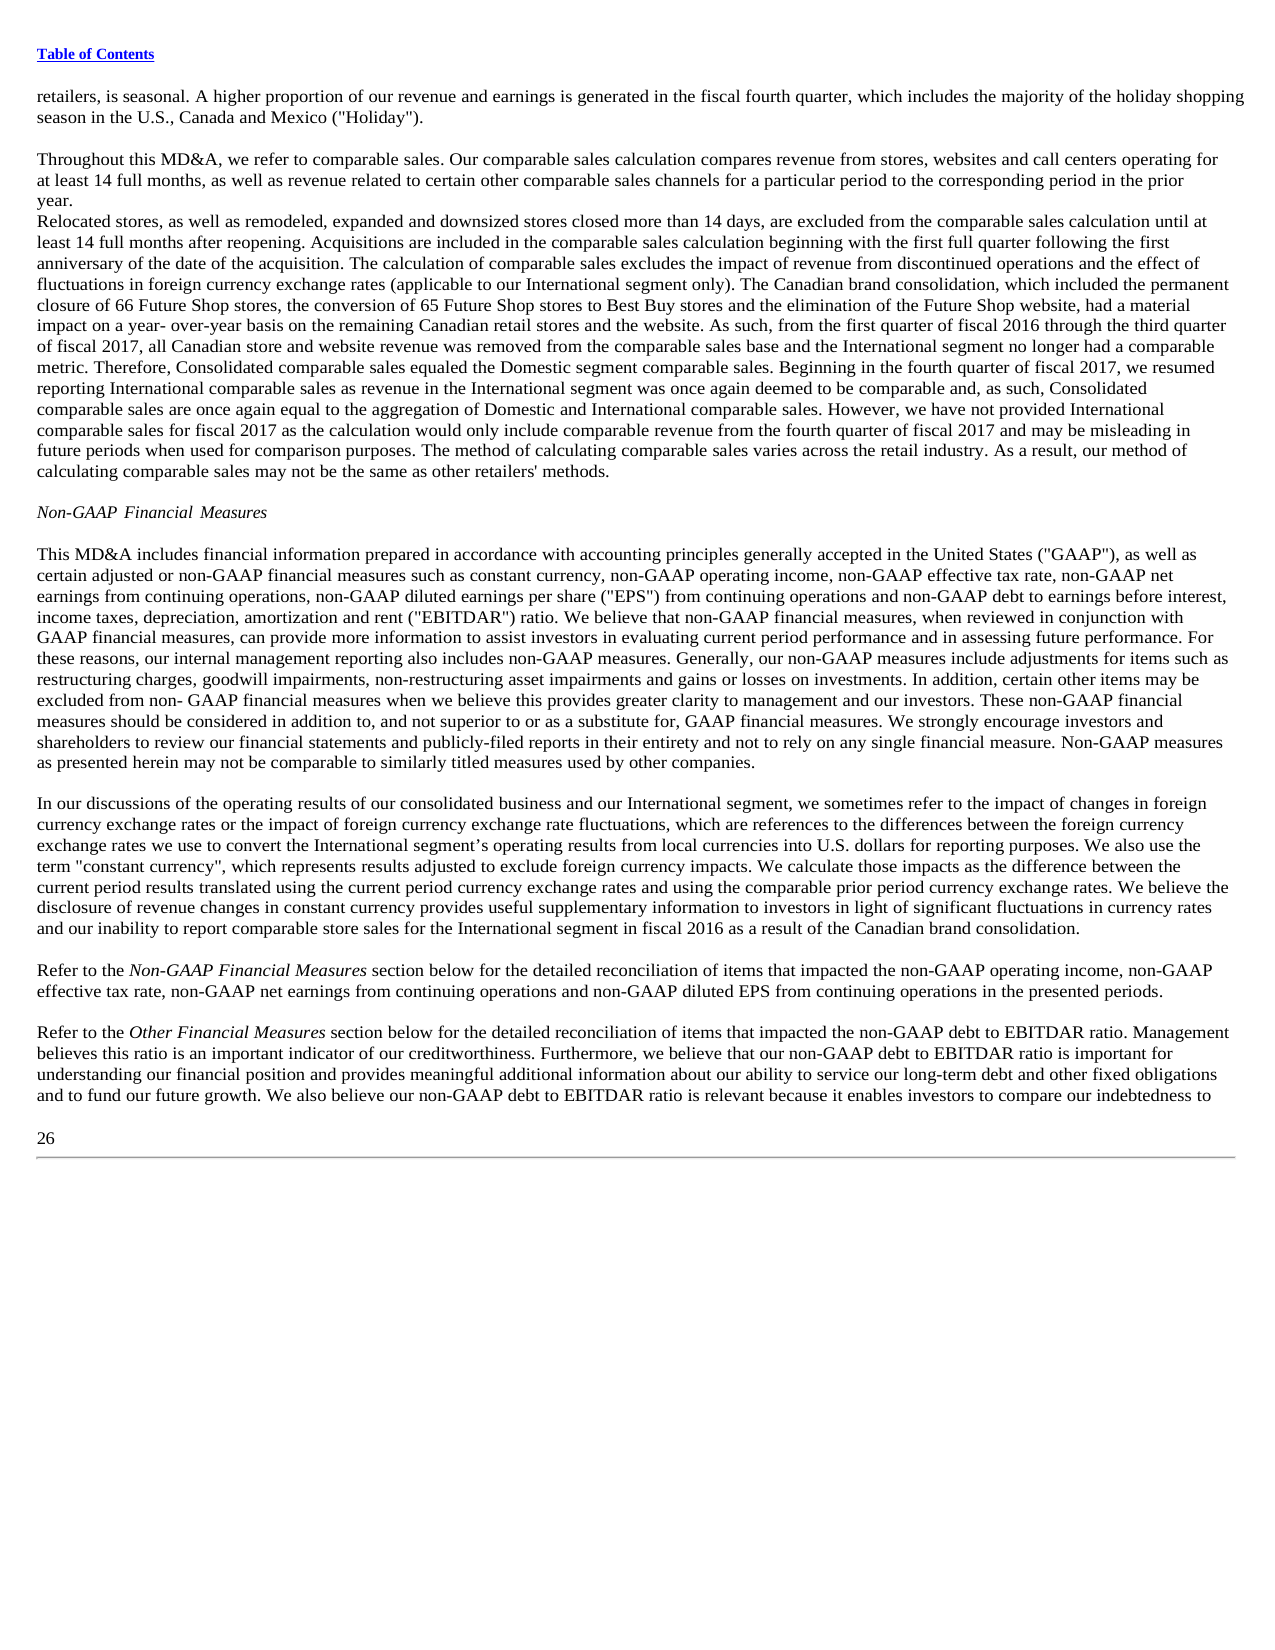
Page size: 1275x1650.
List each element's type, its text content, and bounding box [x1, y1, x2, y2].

text This MD&A includes financial information prepared in accordance with accounting principles generally accepted in the United States ("GAAP"), as well as certain adjusted or non-GAAP financial measures such as constant currency, non-GAAP operating income, non-GAAP effective tax rate, non-GAAP net earnings from continuing operations, non-GAAP diluted earnings per share ("EPS") from continuing operations and non-GAAP debt to earnings before interest, income taxes, depreciation, amortization and rent ("EBITDAR") ratio. We believe that non-GAAP financial measures, when reviewed in conjunction with GAAP financial measures, can provide more information to assist investors in evaluating current period performance and in assessing future performance. For these reasons, our internal management reporting also includes non-GAAP measures. Generally, our non-GAAP measures include adjustments for items such as restructuring charges, goodwill impairments, non-restructuring asset impairments and gains or losses on investments. In addition, certain other items may be excluded from non- GAAP financial measures when we believe this provides greater clarity to management and our investors. These non-GAAP financial measures should be considered in addition to, and not superior to or as a substitute for, GAAP financial measures. We strongly encourage investors and shareholders to review our financial statements and publicly-filed reports in their entirety and not to rely on any single financial measure. Non-GAAP measures as presented herein may not be comparable to similarly titled measures used by other companies. [37, 544, 1236, 773]
text Refer to the Other Financial Measures section below for the detailed reconciliation of items that impacted the non-GAAP debt to EBITDAR ratio. Management believes this ratio is an important indicator of our creditworthiness. Furthermore, we believe that our non-GAAP debt to EBITDAR ratio is important for understanding our financial position and provides meaningful additional information about our ability to service our long-term debt and other fixed obligations and to fund our future growth. We also believe our non-GAAP debt to EBITDAR ratio is relevant because it enables investors to compare our indebtedness to [37, 1022, 1236, 1105]
text 26 [37, 1128, 1248, 1148]
text retailers, is seasonal. A higher proportion of our revenue and earnings is generated in the fiscal fourth quarter, which includes the majority of the holiday shopping season in the U.S., Canada and Mexico ("Holiday"). [37, 86, 1248, 127]
text In our discussions of the operating results of our consolidated business and our International segment, we sometimes refer to the impact of changes in foreign currency exchange rates or the impact of foreign currency exchange rate fluctuations, which are references to the differences between the foreign currency exchange rates we use to convert the International segment’s operating results from local currencies into U.S. dollars for reporting purposes. We also use the term "constant currency", which represents results adjusted to exclude foreign currency impacts. We calculate those impacts as the difference between the current period results translated using the current period currency exchange rates and using the comparable prior period currency exchange rates. We believe the disclosure of revenue changes in constant currency provides useful supplementary information to investors in light of significant fluctuations in currency rates and our inability to report comparable store sales for the International segment in fiscal 2016 as a result of the Canadian brand consolidation. [37, 793, 1236, 938]
text Throughout this MD&A, we refer to comparable sales. Our comparable sales calculation compares revenue from stores, websites and call centers operating for at least 14 full months, as well as revenue related to certain other comparable sales channels for a particular period to the corresponding period in the prior year. [37, 149, 1222, 211]
text Relocated stores, as well as remodeled, expanded and downsized stores closed more than 14 days, are excluded from the comparable sales calculation until at least 14 full months after reopening. Acquisitions are included in the comparable sales calculation beginning with the first full quarter following the first anniversary of the date of the acquisition. The calculation of comparable sales excludes the impact of revenue from discontinued operations and the effect of fluctuations in foreign currency exchange rates (applicable to our International segment only). The Canadian brand consolidation, which included the permanent closure of 66 Future Shop stores, the conversion of 65 Future Shop stores to Best Buy stores and the elimination of the Future Shop website, had a material impact on a year- over-year basis on the remaining Canadian retail stores and the website. As such, from the first quarter of fiscal 2016 through the third quarter of fiscal 2017, all Canadian store and website revenue was removed from the comparable sales base and the International segment no longer had a comparable metric. Therefore, Consolidated comparable sales equaled the Domestic segment comparable sales. Beginning in the fourth quarter of fiscal 2017, we resumed reporting International comparable sales as revenue in the International segment was once again deemed to be comparable and, as such, Consolidated comparable sales are once again equal to the aggregation of Domestic and International comparable sales. However, we have not provided International comparable sales for fiscal 2017 as the calculation would only include comparable revenue from the fourth quarter of fiscal 2017 and may be misleading in future periods when used for comparison purposes. The method of calculating comparable sales varies across the retail industry. As a result, our method of calculating comparable sales may not be the same as other retailers' methods. [37, 211, 1236, 481]
text Non-GAAP Financial Measures [37, 502, 1248, 522]
text Refer to the Non-GAAP Financial Measures section below for the detailed reconciliation of items that impacted the non-GAAP operating income, non-GAAP effective tax rate, non-GAAP net earnings from continuing operations and non-GAAP diluted EPS from continuing operations in the presented periods. [37, 959, 1248, 1001]
